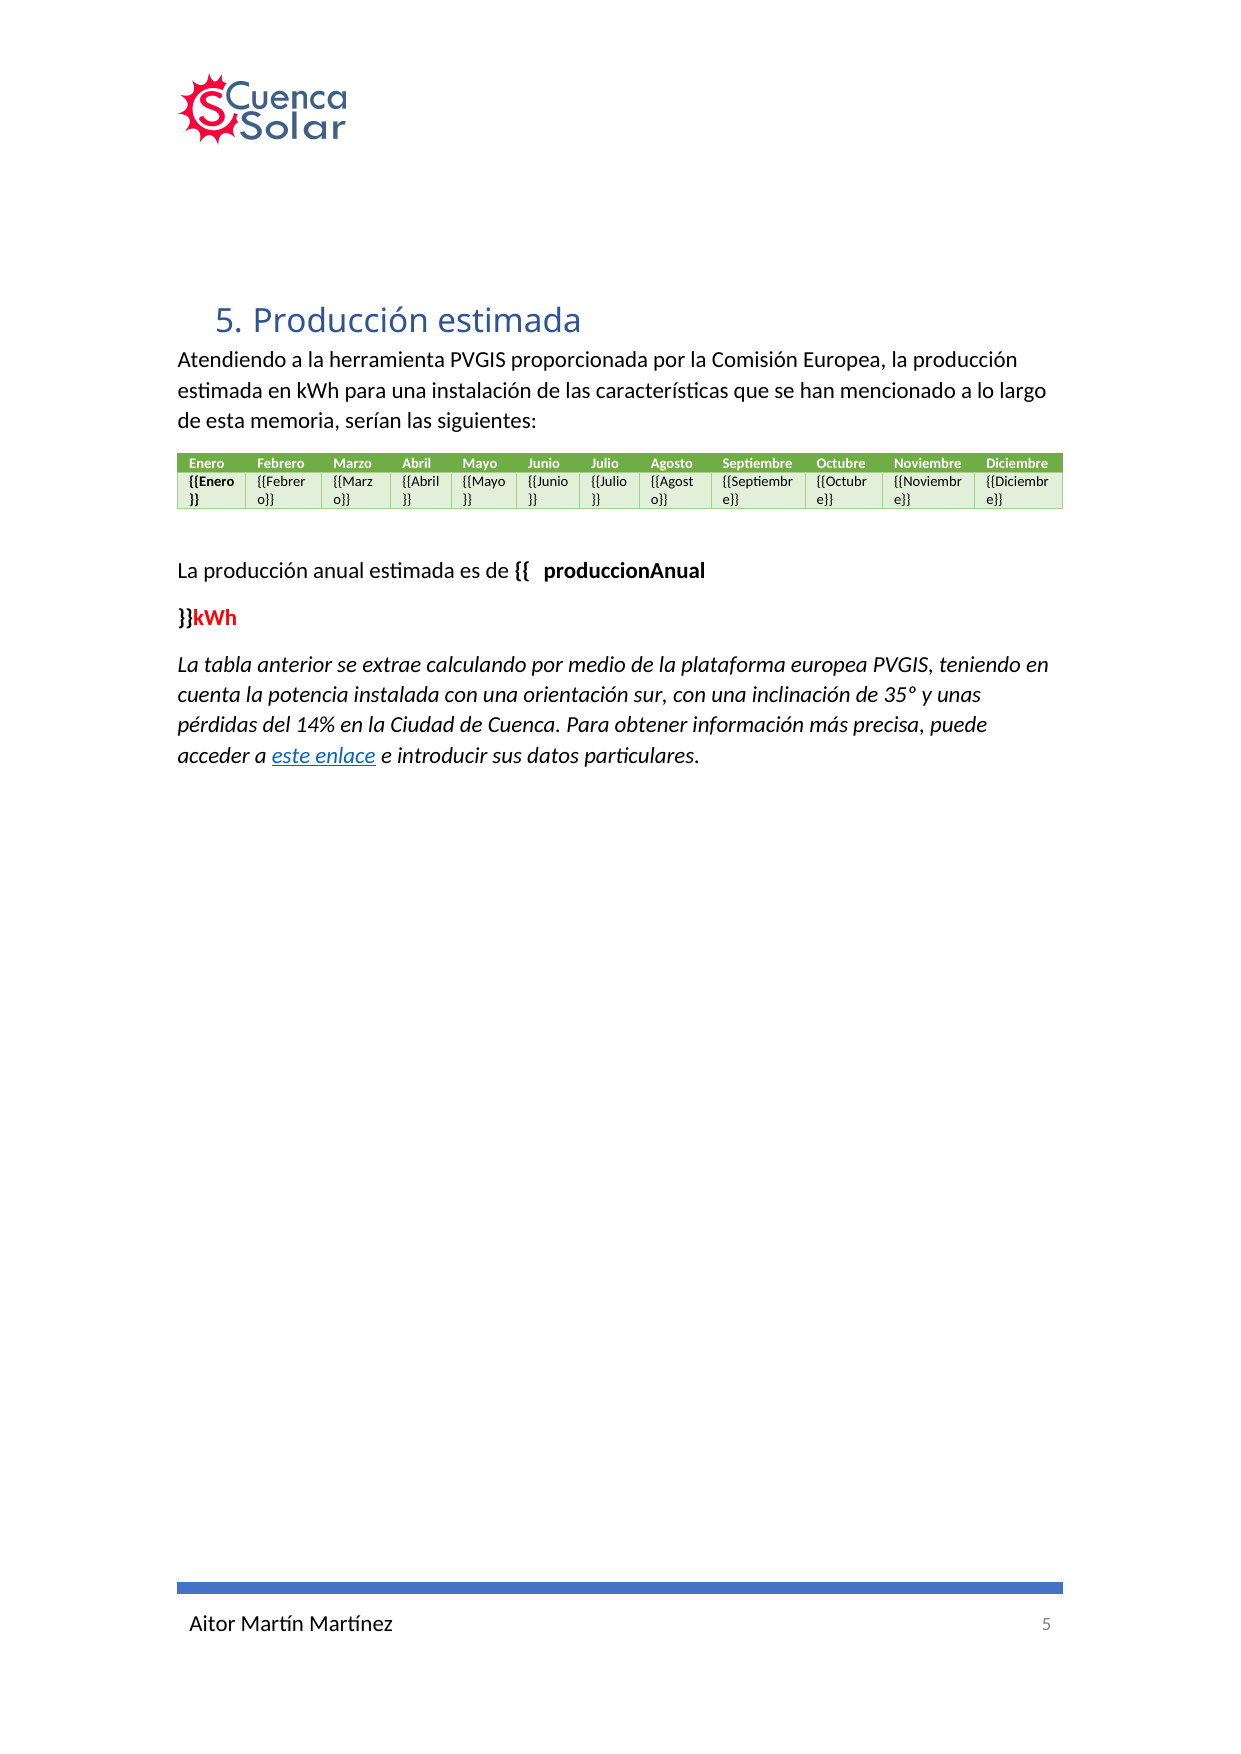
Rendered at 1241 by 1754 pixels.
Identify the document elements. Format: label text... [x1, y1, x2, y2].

picture [177, 73, 346, 145]
table_header Enero [178, 454, 245, 472]
table_cell {{Septiembre}} [712, 473, 805, 508]
table_cell {{Marzo}} [322, 473, 390, 508]
table_header Noviembre [883, 454, 974, 472]
text }}kWh [177, 603, 1063, 631]
table_header Agosto [640, 454, 711, 472]
table_header Abril [391, 454, 451, 472]
text La producción anual estimada es de {{ produccionAnual [177, 556, 1063, 584]
table_cell {{Enero}} [178, 473, 245, 508]
table_cell {{Abril}} [391, 473, 451, 508]
table_header Febrero [246, 454, 321, 472]
table_header Julio [580, 454, 639, 472]
table_cell {{Agosto}} [640, 473, 711, 508]
table_header Diciembre [975, 454, 1062, 472]
table_cell {{Julio}} [580, 473, 639, 508]
table_cell {{Febrero}} [246, 473, 321, 508]
table_header Marzo [322, 454, 390, 472]
table_header Junio [517, 454, 579, 472]
table_header Mayo [452, 454, 516, 472]
subtitle Producción estimada [215, 297, 1063, 342]
table_header Septiembre [712, 454, 805, 472]
table_cell {{Junio}} [517, 473, 579, 508]
table_header Octubre [806, 454, 882, 472]
table_cell {{Octubre}} [806, 473, 882, 508]
text Atendiendo a la herramienta PVGIS proporcionada por la Comisión Europea, la producción estimada en kWh para una instalación de las características que se han mencionado a lo largo de esta memoria, serían las siguientes: [177, 346, 1063, 434]
table_cell {{Diciembre}} [975, 473, 1062, 508]
text La tabla anterior se extrae calculando por medio de la plataforma europea PVGIS, teniendo en cuenta la potencia instalada con una orientación sur, con una inclinación de 35º y unas pérdidas del 14% en la Ciudad de Cuenca. Para obtener información más precisa, puede acceder a este enlace e introducir sus datos particulares. [177, 650, 1063, 769]
table_cell {{Noviembre}} [883, 473, 974, 508]
table_cell {{Mayo}} [452, 473, 516, 508]
